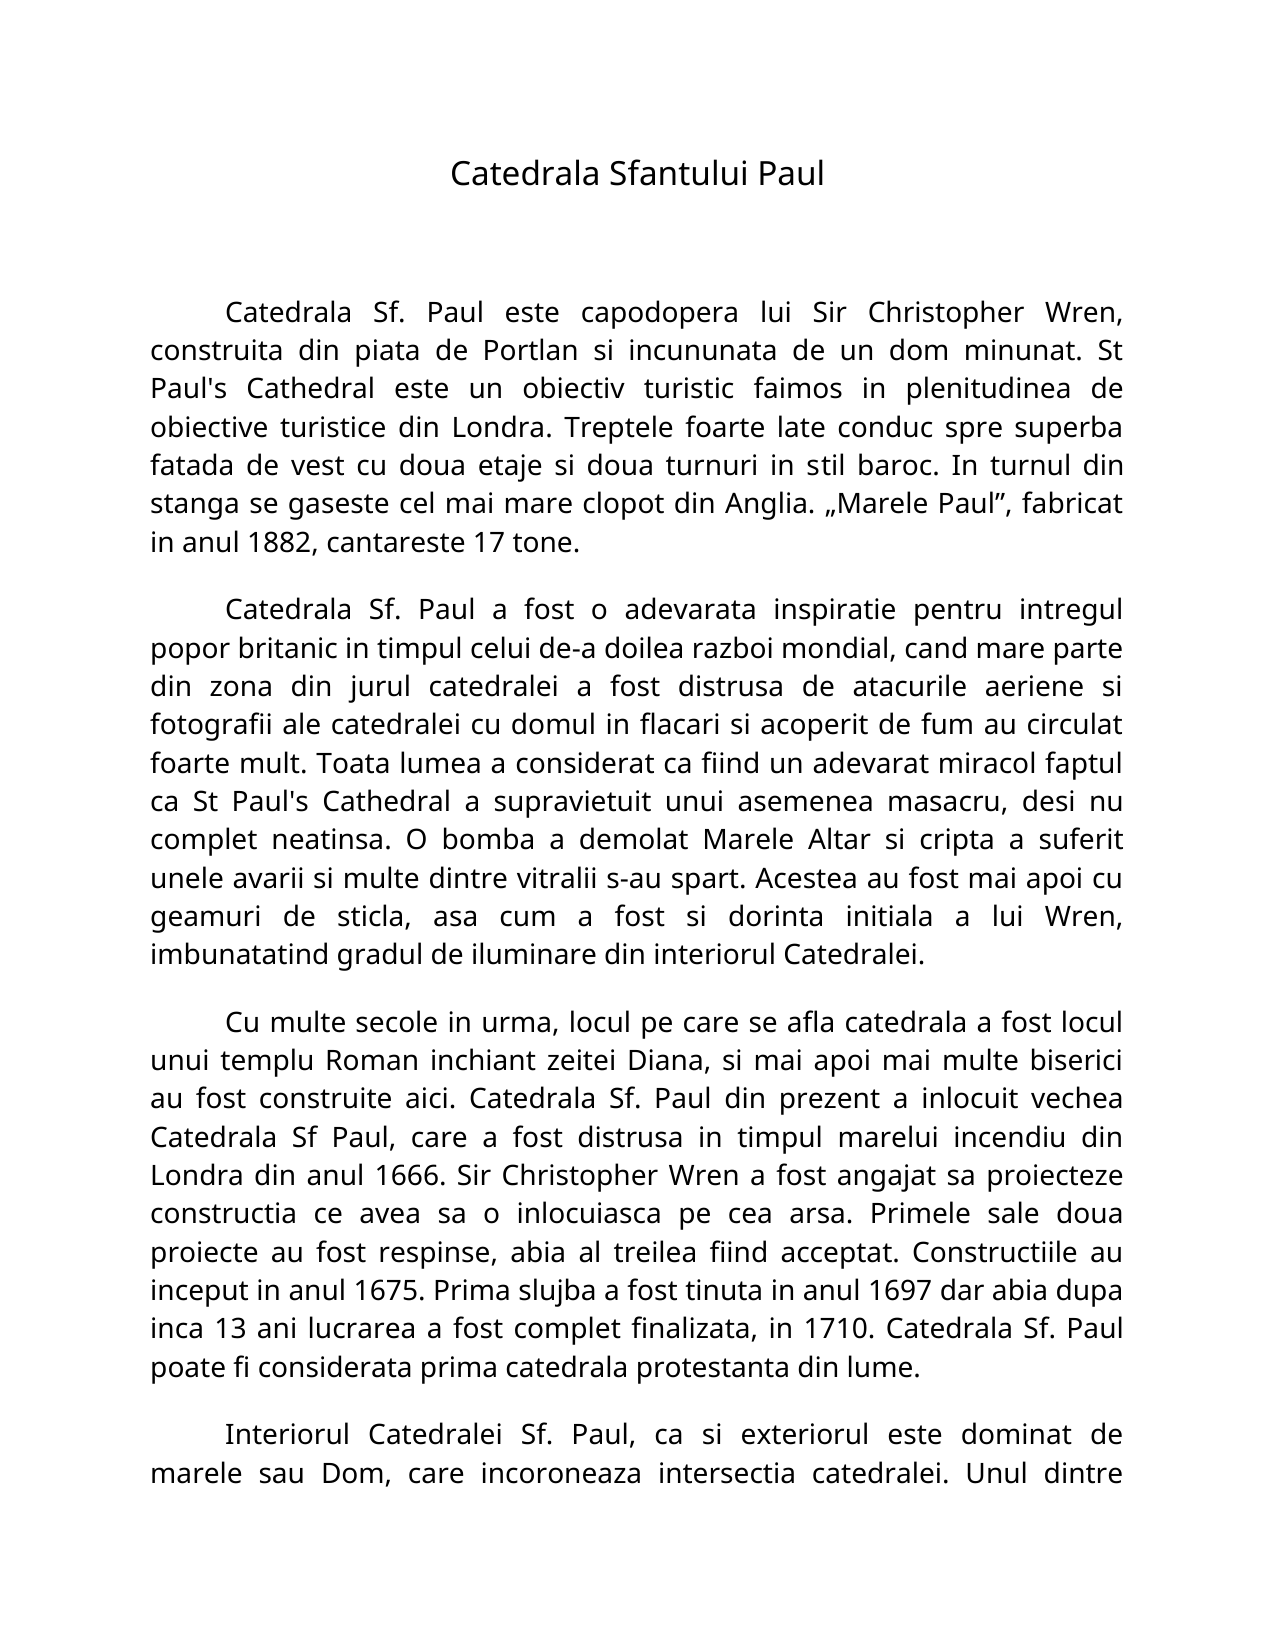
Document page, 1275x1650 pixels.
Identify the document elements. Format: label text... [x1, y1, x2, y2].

text Catedrala Sf. Paul a fost o adevarata inspiratie pentru intregul popor britanic in timpul celui de-a doilea razboi mondial, cand mare parte din zona din jurul catedralei a fost distrusa de atacurile aeriene si fotografii ale catedralei cu domul in flacari si acoperit de fum au circulat foarte mult. Toata lumea a considerat ca fiind un adevarat miracol faptul ca St Paul's Cathedral a supravietuit unui asemenea masacru, desi nu complet neatinsa. O bomba a demolat Marele Altar si cripta a suferit unele avarii si multe dintre vitralii s-au spart. Acestea au fost mai apoi cu geamuri de sticla, asa cum a fost si dorinta initiala a lui Wren, imbunatatind gradul de iluminare din interiorul Catedralei. [150, 589, 1125, 973]
text Catedrala Sfantului Paul [150, 150, 1125, 195]
text Cu multe secole in urma, locul pe care se afla catedrala a fost locul unui templu Roman inchiant zeitei Diana, si mai apoi mai multe biserici au fost construite aici. Catedrala Sf. Paul din prezent a inlocuit vechea Catedrala Sf Paul, care a fost distrusa in timpul marelui incendiu din Londra din anul 1666. Sir Christopher Wren a fost angajat sa proiecteze constructia ce avea sa o inlocuiasca pe cea arsa. Primele sale doua proiecte au fost respinse, abia al treilea fiind acceptat. Constructiile au inceput in anul 1675. Prima slujba a fost tinuta in anul 1697 dar abia dupa inca 13 ani lucrarea a fost complet finalizata, in 1710. Catedrala Sf. Paul poate fi considerata prima catedrala protestanta din lume. [150, 1002, 1125, 1385]
text Catedrala Sf. Paul este capodopera lui Sir Christopher Wren, construita din piata de Portlan si incununata de un dom minunat. St Paul's Cathedral este un obiectiv turistic faimos in plenitudinea de obiective turistice din Londra. Treptele foarte late conduc spre superba fatada de vest cu doua etaje si doua turnuri in stil baroc. In turnul din stanga se gaseste cel mai mare clopot din Anglia. „Marele Paul”, fabricat in anul 1882, cantareste 17 tone. [150, 292, 1125, 560]
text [150, 1414, 1125, 1491]
